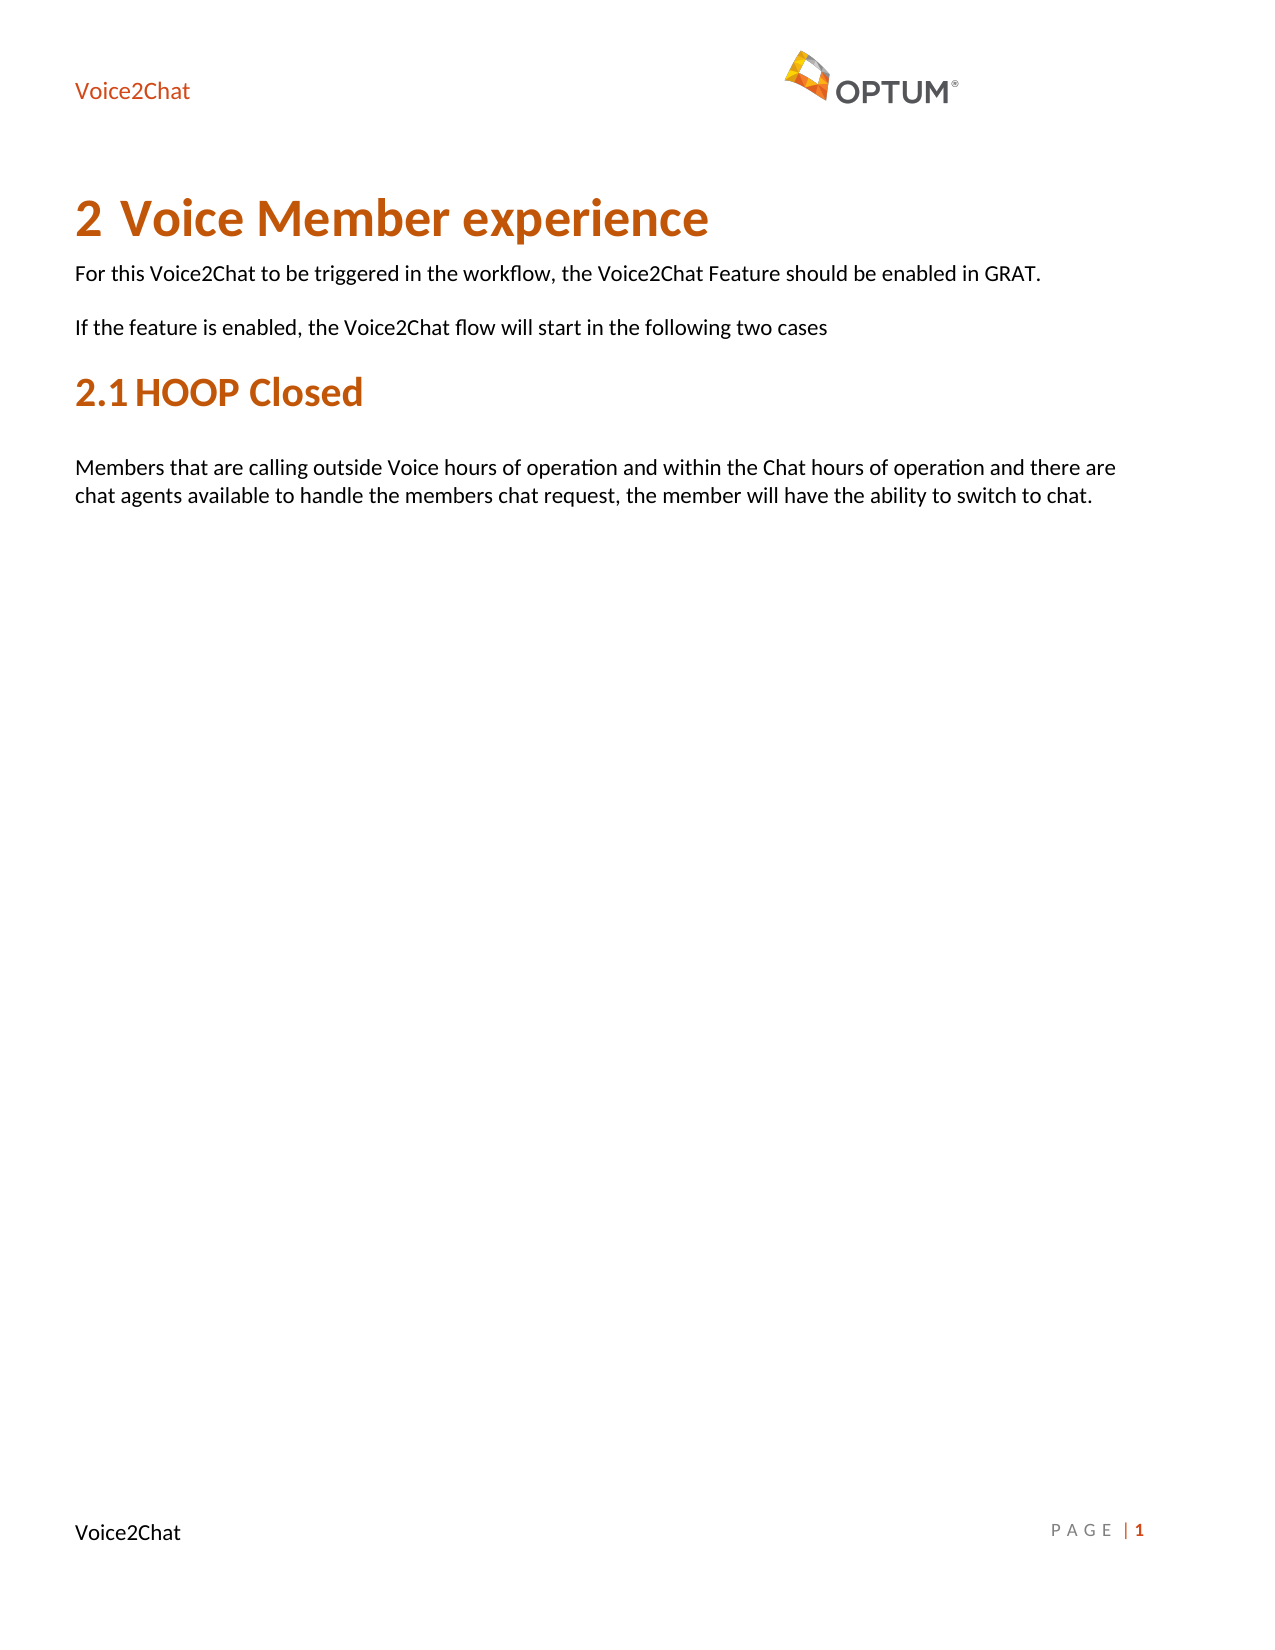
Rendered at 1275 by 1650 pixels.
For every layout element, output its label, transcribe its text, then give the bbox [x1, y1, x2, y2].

picture [779, 42, 968, 109]
text Members that are calling outside Voice hours of operation and within the Chat hours of operation and there are chat agents available to handle the members chat request, the member will have the ability to switch to chat. [75, 453, 1144, 509]
subtitle HOOP Closed [75, 366, 1144, 416]
text For this Voice2Chat to be triggered in the workflow, the Voice2Chat Feature should be enabled in GRAT. [75, 259, 1144, 288]
text If the feature is enabled, the Voice2Chat flow will start in the following two cases [75, 313, 1144, 341]
subtitle Voice Member experience [75, 183, 1144, 250]
